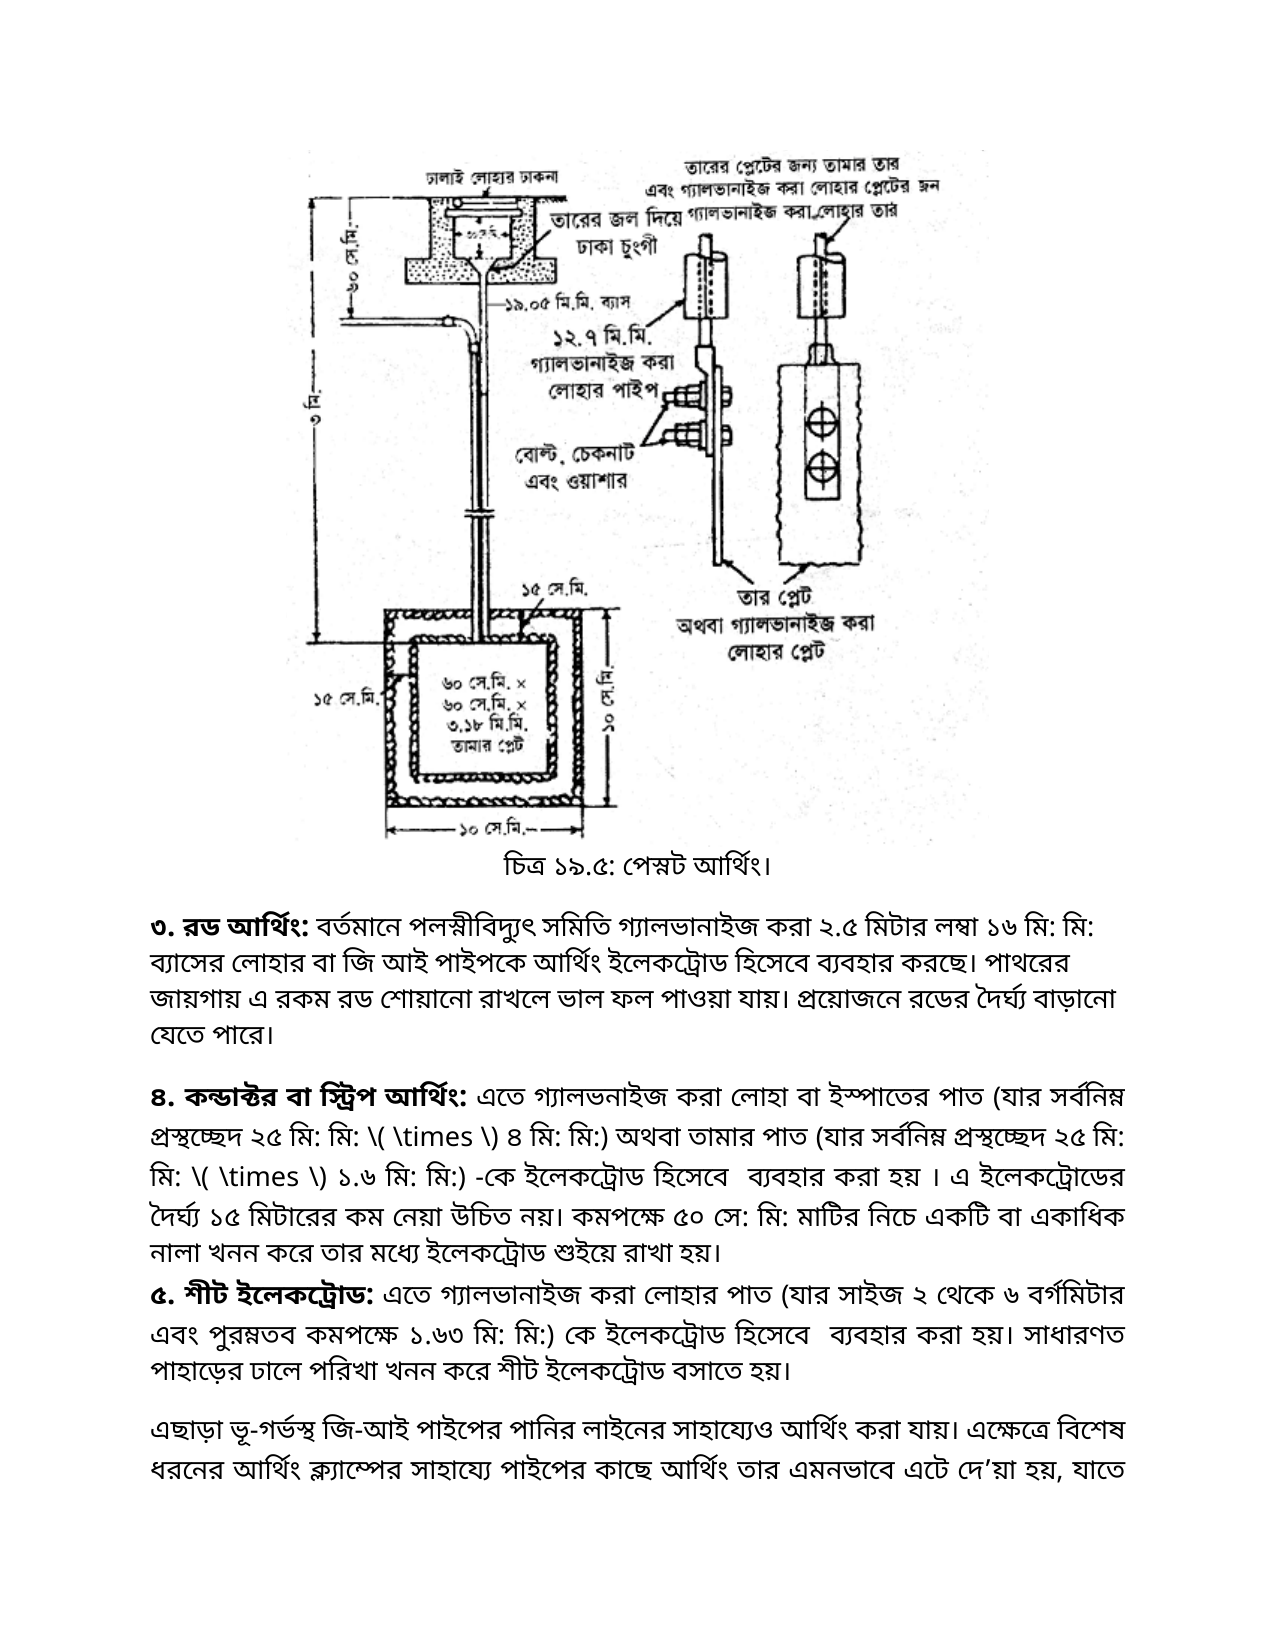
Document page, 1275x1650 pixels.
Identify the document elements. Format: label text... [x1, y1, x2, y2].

picture [286, 150, 989, 847]
text চিত্র ১৯.৫: পেস্নট আর্থিং। [150, 847, 1125, 887]
text ৫. শীট ইলেকট্রোড: এতে গ্যালভানাইজ করা লোহার পাত (যার সাইজ ২ থেকে ৬ বর্গমিটার এবং পুরম্নতব কমপক্ষে ১.৬৩ মি: মি:) কে ইলেকট্রোড হিসেবে ব্যবহার করা হয়। সাধারণত পাহাড়ের ঢালে পরিখা খনন করে শীট ইলেকট্রোড বসাতে হয়। [150, 1273, 1125, 1391]
text ৩. রড আর্থিং: বর্তমানে পলস্নীবিদ্যুৎ সমিতি গ্যালভানাইজ করা ২.৫ মিটার লম্বা ১৬ মি: মি: ব্যাসের লোহার বা জি আই পাইপকে আর্থিং ইলেকট্রোড হিসেবে ব্যবহার করছে। পাথরের জায়গায় এ রকম রড শোয়ানো রাখলে ভাল ফল পাওয়া যায়। প্রয়োজনে রডের দৈর্ঘ্য বাড়ানো যেতে পারে। [150, 906, 1125, 1056]
text ৪. কন্ডাক্টর বা স্ট্রিপ আর্থিং: এতে গ্যালভনাইজ করা লোহা বা ইস্পাতের পাত (যার সর্বনিম্ন প্রস্থচ্ছেদ ২৫ মি: মি: \( \times \) ৪ মি: মি:) অথবা তামার পাত (যার সর্বনিম্ন প্রস্থচ্ছেদ ২৫ মি: মি: \( \times \) ১.৬ মি: মি:) -কে ইলেকট্রোড হিসেবে ব্যবহার করা হয় । এ ইলেকট্রোডের দৈর্ঘ্য ১৫ মিটারের কম নেয়া উচিত নয়। কমপক্ষে ৫০ সে: মি: মাটির নিচে একটি বা একাধিক নালা খনন করে তার মধ্যে ইলেকট্রোড শুইয়ে রাখা হয়। [150, 1075, 1125, 1273]
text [150, 1410, 1125, 1490]
